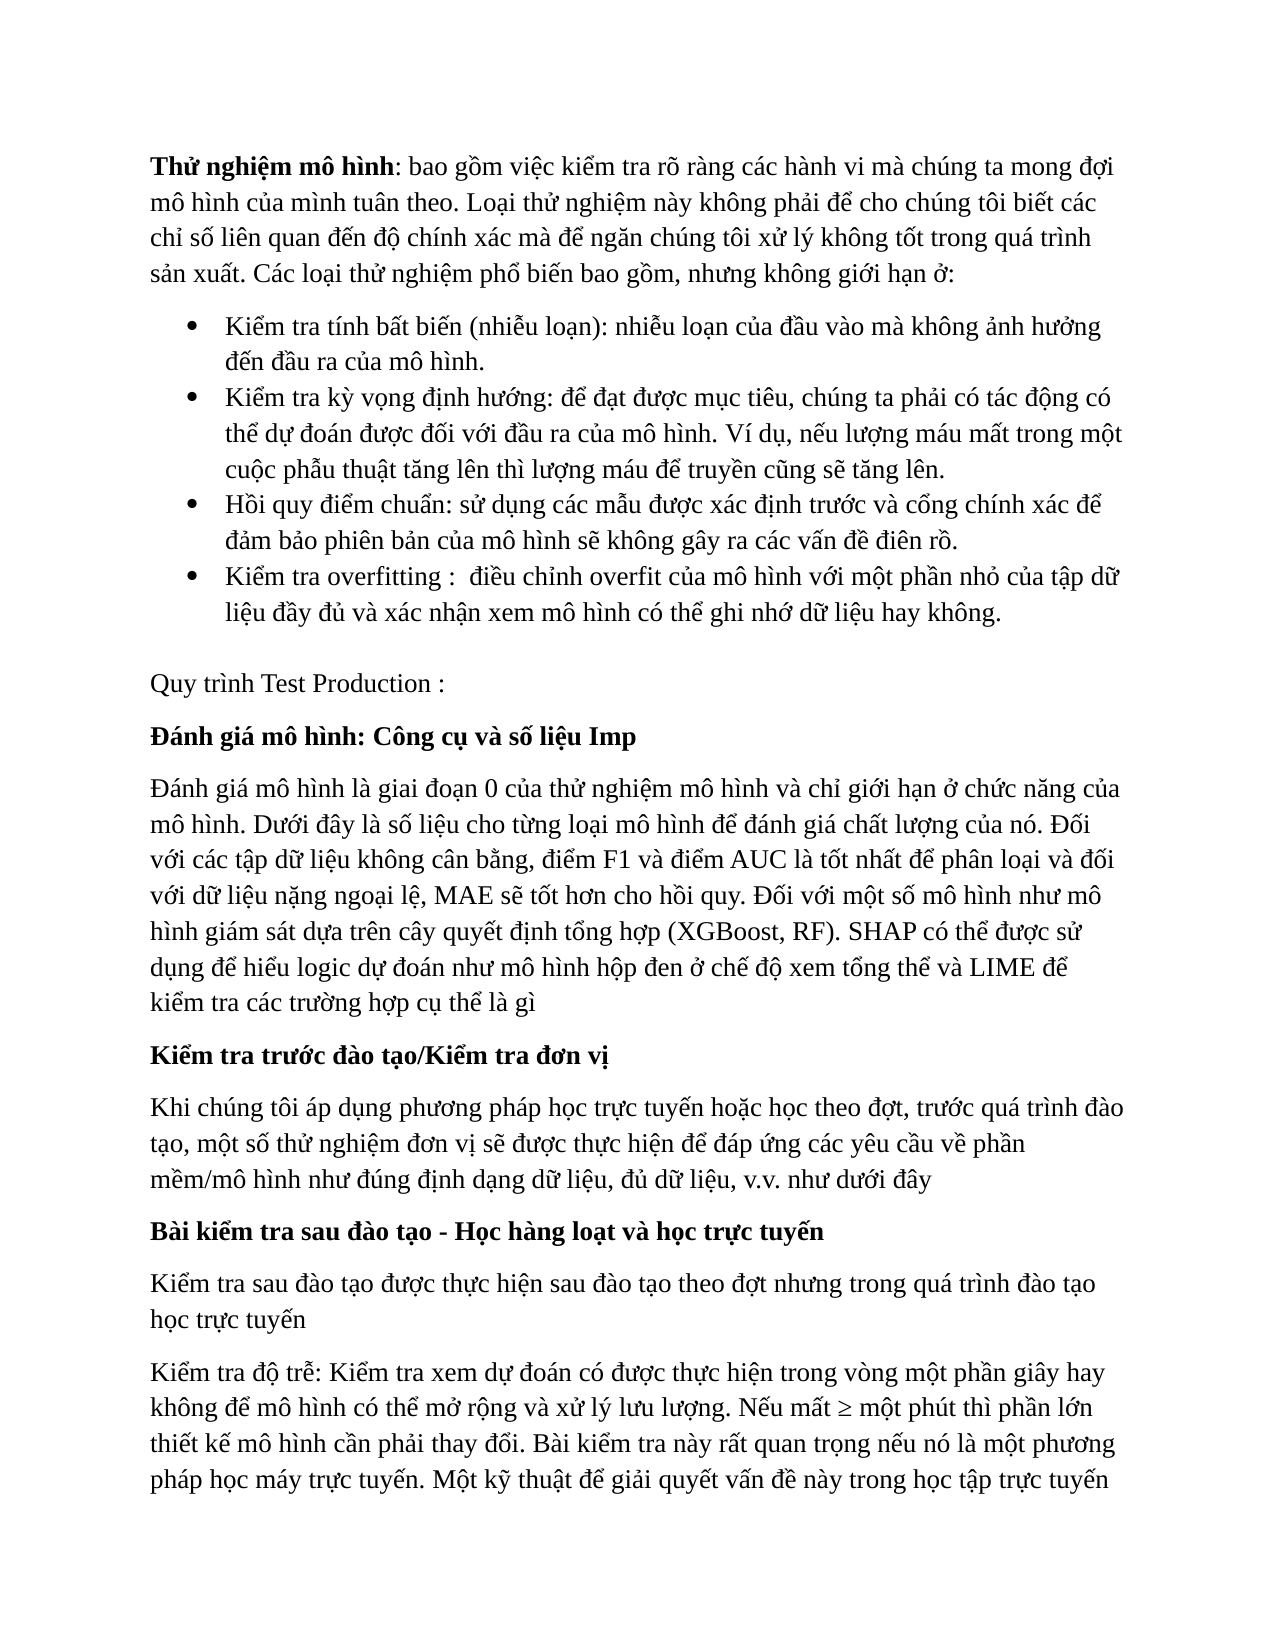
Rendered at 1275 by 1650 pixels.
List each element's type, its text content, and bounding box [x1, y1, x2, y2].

text Đánh giá mô hình là giai đoạn 0 của thử nghiệm mô hình và chỉ giới hạn ở chức năng của mô hình. Dưới đây là số liệu cho từng loại mô hình để đánh giá chất lượng của nó. Đối với các tập dữ liệu không cân bằng, điểm F1 và điểm AUC là tốt nhất để phân loại và đối với dữ liệu nặng ngoại lệ, MAE sẽ tốt hơn cho hồi quy. Đối với một số mô hình như mô hình giám sát dựa trên cây quyết định tổng hợp (XGBoost, RF). SHAP có thể được sử dụng để hiểu logic dự đoán như mô hình hộp đen ở chế độ xem tổng thể và LIME để kiểm tra các trường hợp cụ thể là gì [150, 772, 1125, 1018]
list Kiểm tra tính bất biến (nhiễu loạn): nhiễu loạn của đầu vào mà không ảnh hưởng đến đầu ra của mô hình. [187, 309, 1125, 377]
list Kiểm tra overfitting : điều chỉnh overfit của mô hình với một phần nhỏ của tập dữ liệu đầy đủ và xác nhận xem mô hình có thể ghi nhớ dữ liệu hay không. [187, 560, 1125, 627]
text Quy trình Test Production : [150, 667, 1125, 698]
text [150, 1356, 1125, 1494]
list Kiểm tra kỳ vọng định hướng: để đạt được mục tiêu, chúng ta phải có tác động có thể dự đoán được đối với đầu ra của mô hình. Ví dụ, nếu lượng máu mất trong một cuộc phẫu thuật tăng lên thì lượng máu để truyền cũng sẽ tăng lên. [187, 381, 1125, 484]
text Kiểm tra sau đào tạo được thực hiện sau đào tạo theo đợt nhưng trong quá trình đào tạo học trực tuyến [150, 1267, 1125, 1334]
text Thử nghiệm mô hình: bao gồm việc kiểm tra rõ ràng các hành vi mà chúng ta mong đợi mô hình của mình tuân theo. Loại thử nghiệm này không phải để cho chúng tôi biết các chỉ số liên quan đến độ chính xác mà để ngăn chúng tôi xử lý không tốt trong quá trình sản xuất. Các loại thử nghiệm phổ biến bao gồm, nhưng không giới hạn ở: [150, 150, 1125, 288]
text Đánh giá mô hình: Công cụ và số liệu Imp [150, 720, 1125, 751]
list Hồi quy điểm chuẩn: sử dụng các mẫu được xác định trước và cổng chính xác để đảm bảo phiên bản của mô hình sẽ không gây ra các vấn đề điên rồ. [187, 488, 1125, 555]
text Khi chúng tôi áp dụng phương pháp học trực tuyến hoặc học theo đợt, trước quá trình đào tạo, một số thử nghiệm đơn vị sẽ được thực hiện để đáp ứng các yêu cầu về phần mềm/mô hình như đúng định dạng dữ liệu, đủ dữ liệu, v.v. như dưới đây [150, 1091, 1125, 1194]
text Bài kiểm tra sau đào tạo - Học hàng loạt và học trực tuyến [150, 1215, 1125, 1246]
text Kiểm tra trước đào tạo/Kiểm tra đơn vị [150, 1039, 1125, 1070]
